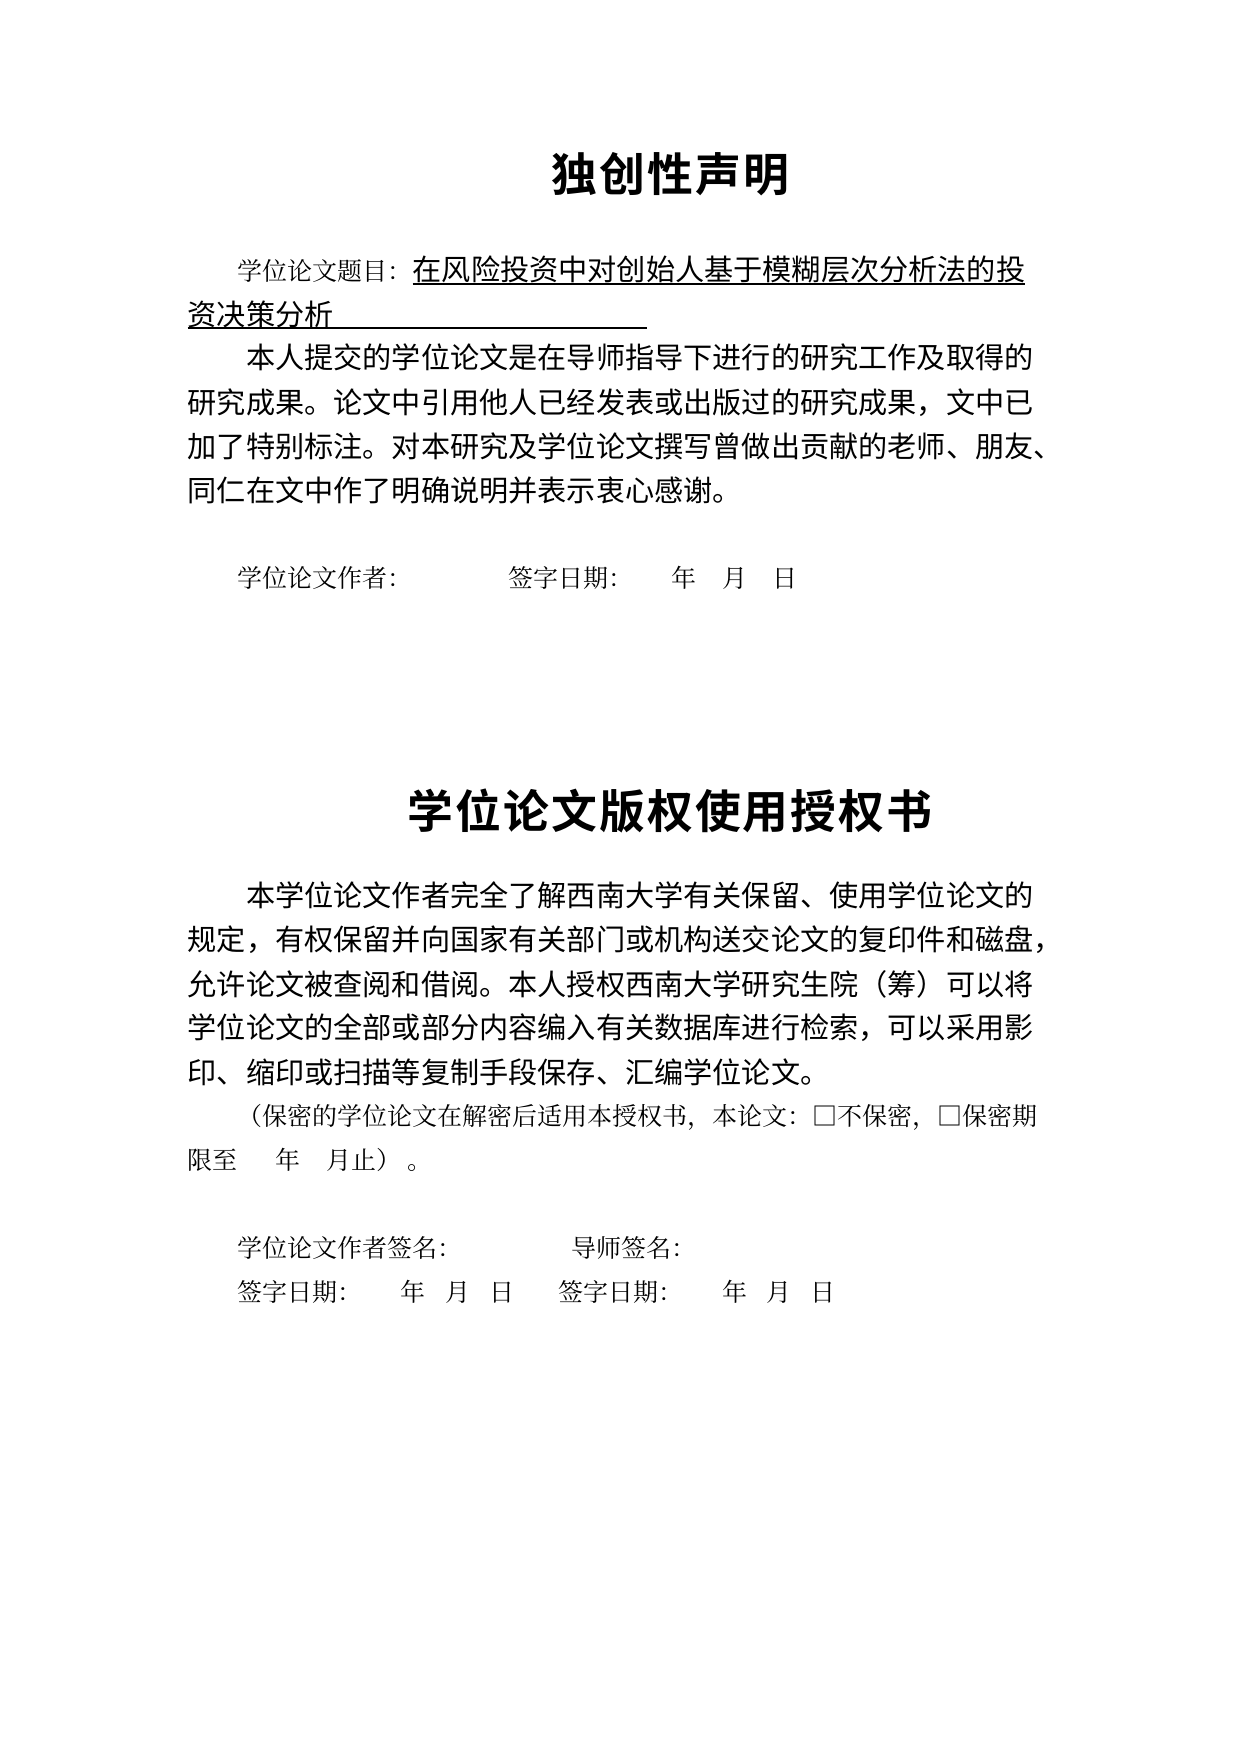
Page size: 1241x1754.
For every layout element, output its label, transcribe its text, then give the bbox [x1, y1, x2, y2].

text （保密的学位论文在解密后适用本授权书，本论文：□不保密，□保密期限至 年 月止） 。 [187, 1092, 1053, 1181]
text 学位论文作者签名： 导师签名： [187, 1224, 1053, 1269]
text 独创性声明 [187, 150, 1053, 202]
text 签字日期： 年 月 日 签字日期： 年 月 日 [187, 1269, 1053, 1313]
text 学位论文题目：在风险投资中对创始人基于模糊层次分析法的投资决策分析 [187, 246, 1053, 334]
text 本学位论文作者完全了解西南大学有关保留、使用学位论文的规定，有权保留并向国家有关部门或机构送交论文的复印件和磁盘，允许论文被查阅和借阅。本人授权西南大学研究生院（筹）可以将学位论文的全部或部分内容编入有关数据库进行检索，可以采用影印、缩印或扫描等复制手段保存、汇编学位论文。 [187, 872, 1053, 1092]
text 本人提交的学位论文是在导师指导下进行的研究工作及取得的研究成果。论文中引用他人已经发表或出版过的研究成果，文中已加了特别标注。对本研究及学位论文撰写曾做出贡献的老师、朋友、同仁在文中作了明确说明并表示衷心感谢。 [187, 334, 1053, 511]
text 学位论文版权使用授权书 [187, 775, 1053, 841]
text 学位论文作者： 签字日期： 年 月 日 [187, 554, 1053, 599]
